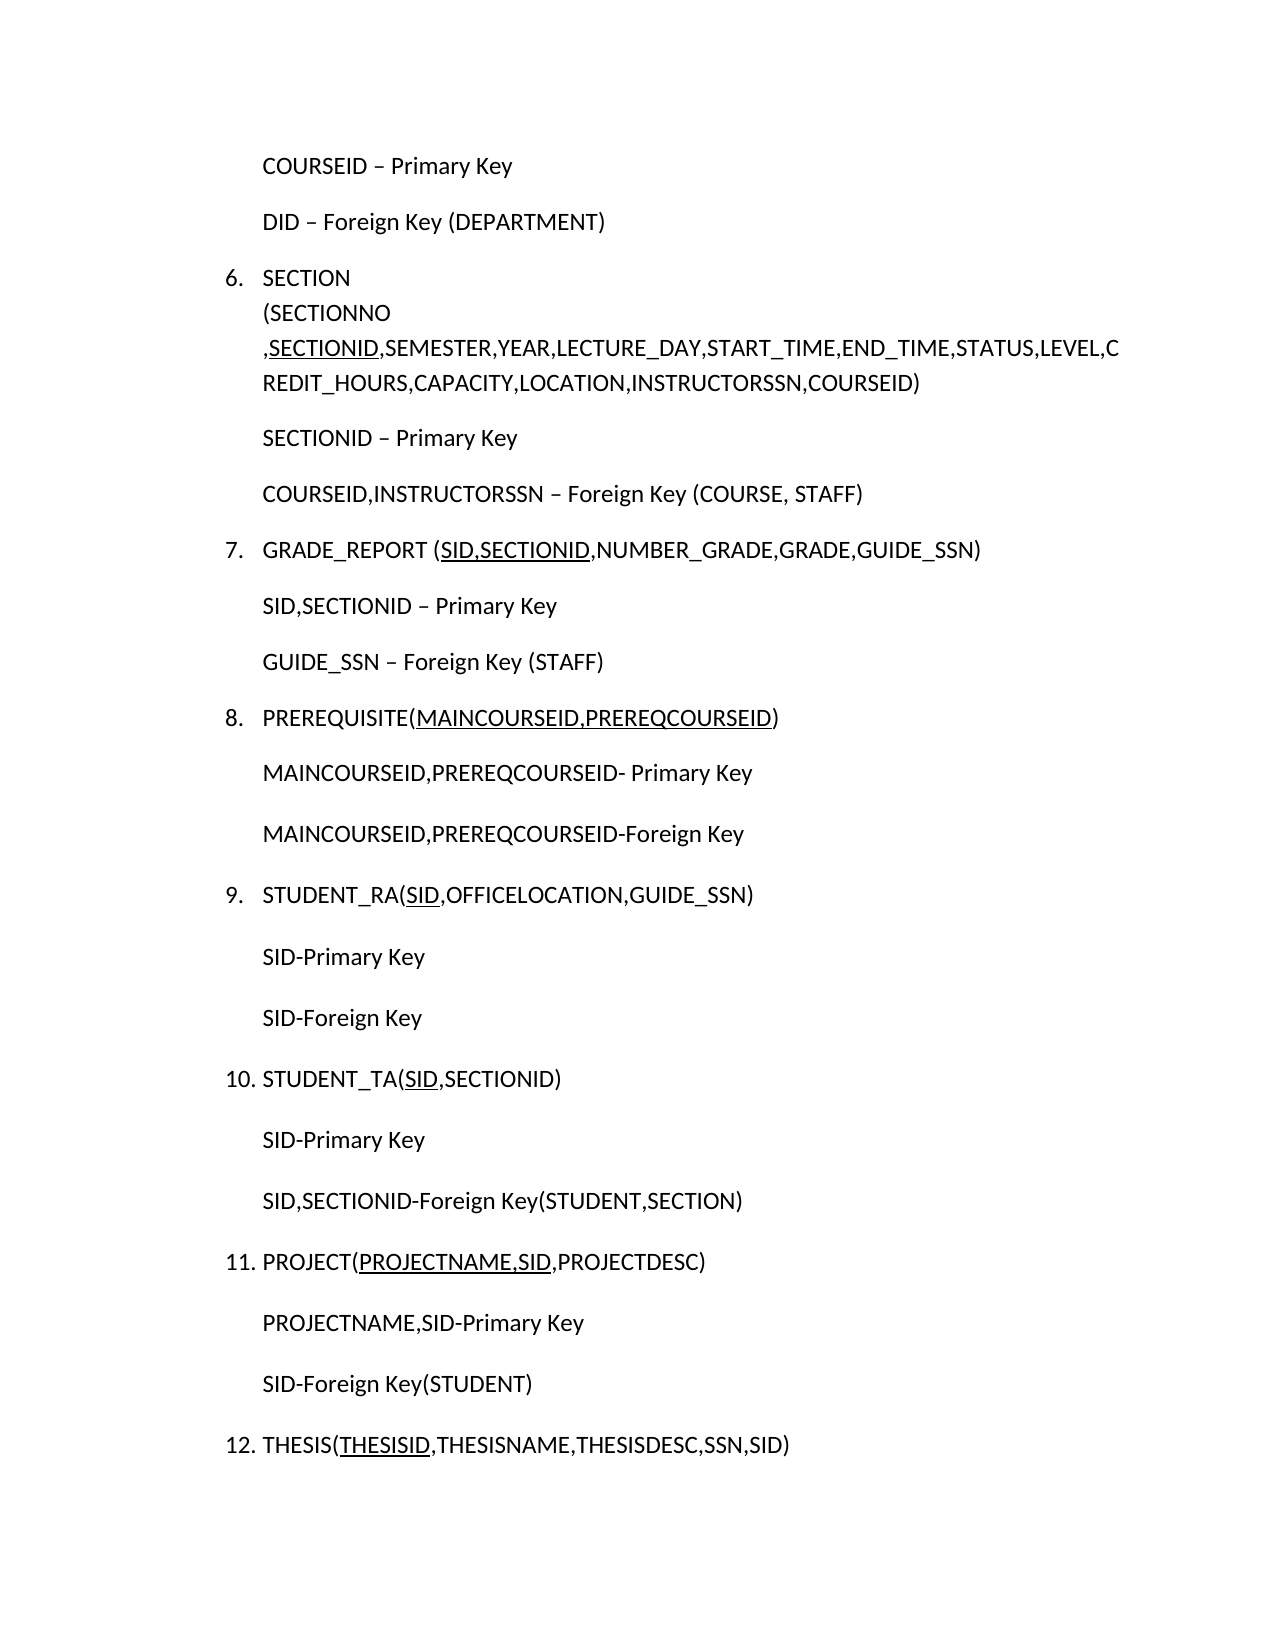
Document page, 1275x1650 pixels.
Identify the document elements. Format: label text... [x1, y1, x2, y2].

list PROJECTNAME,SID-Primary Key [262, 1307, 1125, 1337]
list PREREQUISITE(MAINCOURSEID,PREREQCOURSEID) [225, 702, 1125, 732]
text GUIDE_SSN – Foreign Key (STAFF) [262, 646, 1125, 676]
list SID-Primary Key [262, 941, 1125, 971]
text MAINCOURSEID,PREREQCOURSEID- Primary Key [262, 757, 1125, 788]
text SID,SECTIONID – Primary Key [262, 590, 1125, 621]
text MAINCOURSEID,PREREQCOURSEID-Foreign Key [262, 818, 1125, 849]
text COURSEID – Primary Key [262, 150, 1125, 181]
list SID-Foreign Key(STUDENT) [262, 1368, 1125, 1398]
list STUDENT_TA(SID,SECTIONID) [225, 1063, 1125, 1093]
list THESIS(THESISID,THESISNAME,THESISDESC,SSN,SID) [225, 1429, 1125, 1459]
list STUDENT_RA(SID,OFFICELOCATION,GUIDE_SSN) [225, 879, 1125, 910]
list GRADE_REPORT (SID,SECTIONID,NUMBER_GRADE,GRADE,GUIDE_SSN) [225, 534, 1125, 565]
list SECTION (SECTIONNO,SECTIONID,SEMESTER,YEAR,LECTURE_DAY,START_TIME,END_TIME,STATUS,LEVEL,CREDIT_HOURS,CAPACITY,LOCATION,INSTRUCTORSSN,COURSEID) [225, 262, 1125, 397]
list SID-Foreign Key [262, 1002, 1125, 1032]
list SID,SECTIONID-Foreign Key(STUDENT,SECTION) [262, 1185, 1125, 1215]
text DID – Foreign Key (DEPARTMENT) [262, 206, 1125, 236]
text SECTIONID – Primary Key [262, 422, 1125, 453]
text COURSEID,INSTRUCTORSSN – Foreign Key (COURSE, STAFF) [262, 478, 1125, 509]
list PROJECT(PROJECTNAME,SID,PROJECTDESC) [225, 1246, 1125, 1276]
list SID-Primary Key [262, 1124, 1125, 1154]
